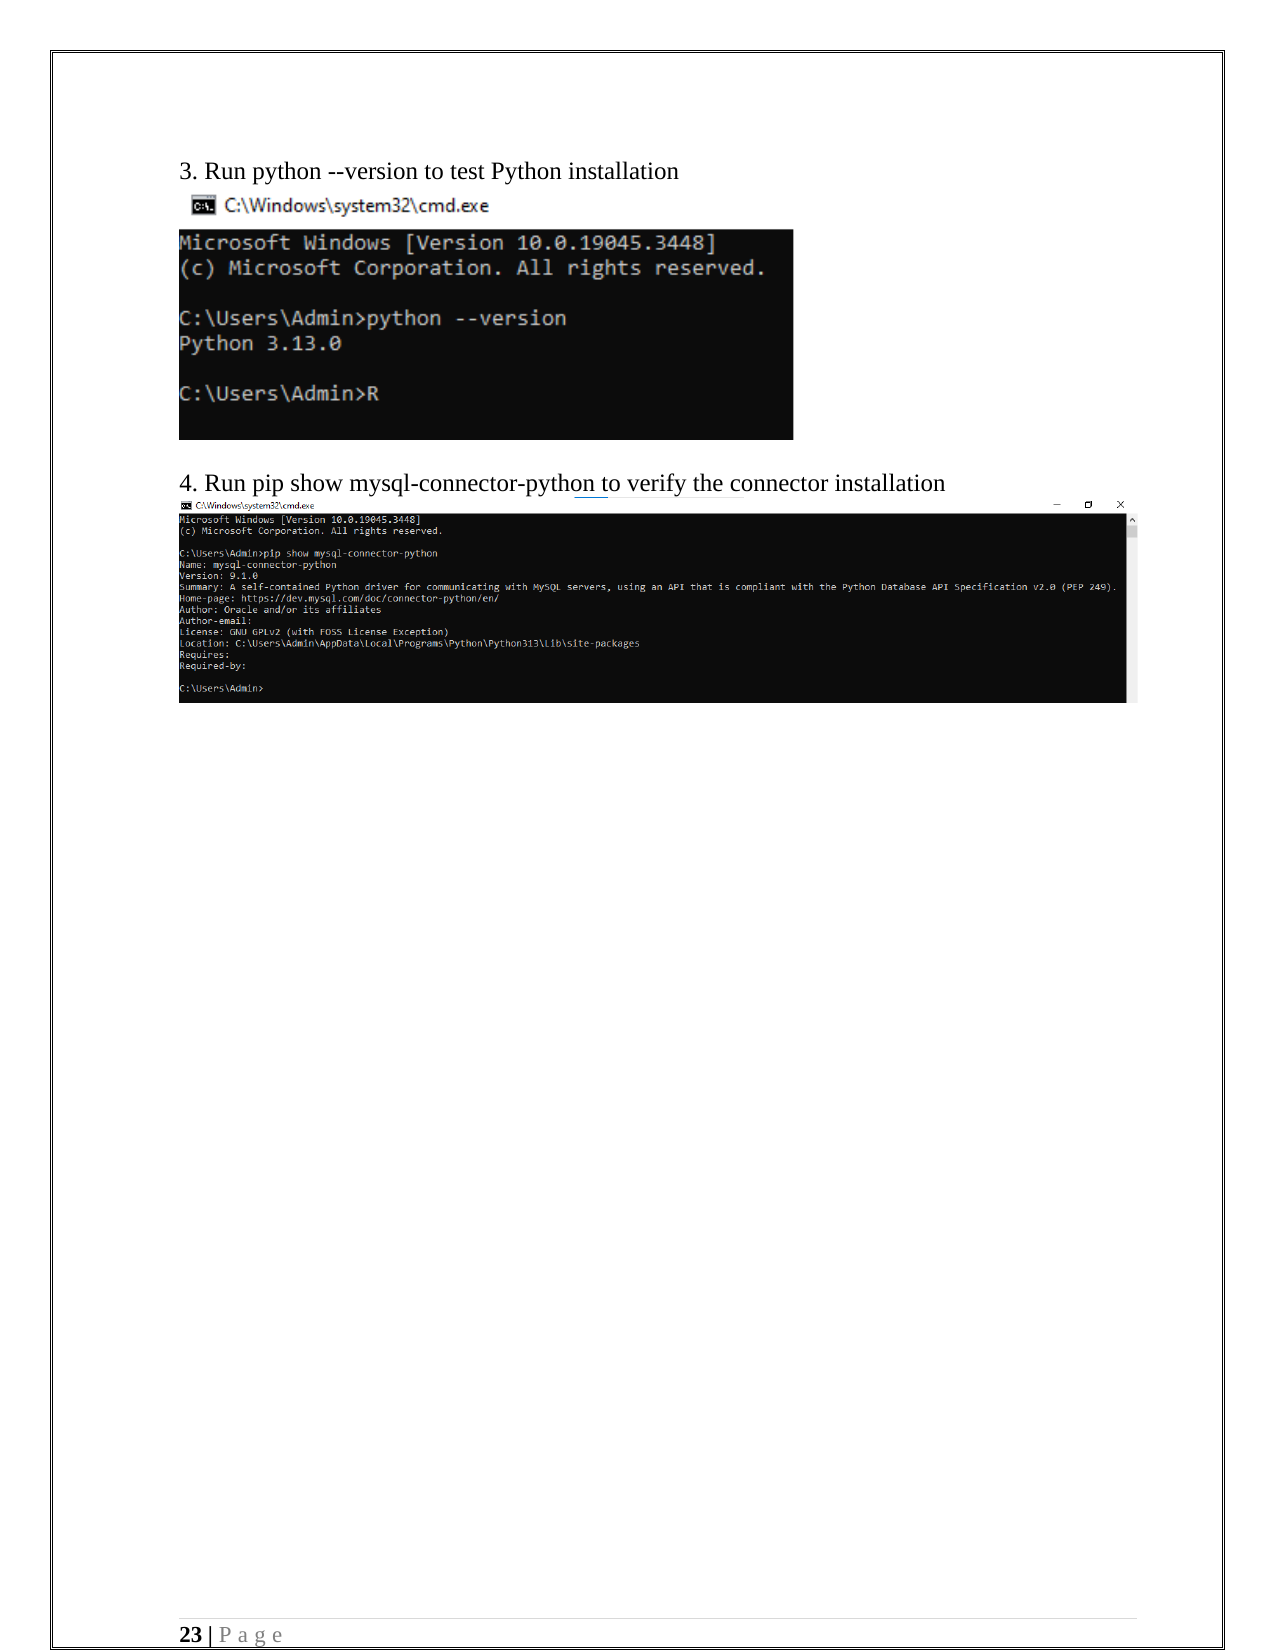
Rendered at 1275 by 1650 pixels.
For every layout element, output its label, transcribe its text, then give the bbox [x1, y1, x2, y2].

text 3. Run python --version to test Python installation [179, 156, 1137, 185]
text 4. Run pip show mysql-connector-python to verify the connector installation [179, 468, 1137, 497]
picture [179, 497, 1138, 703]
picture [179, 185, 794, 440]
